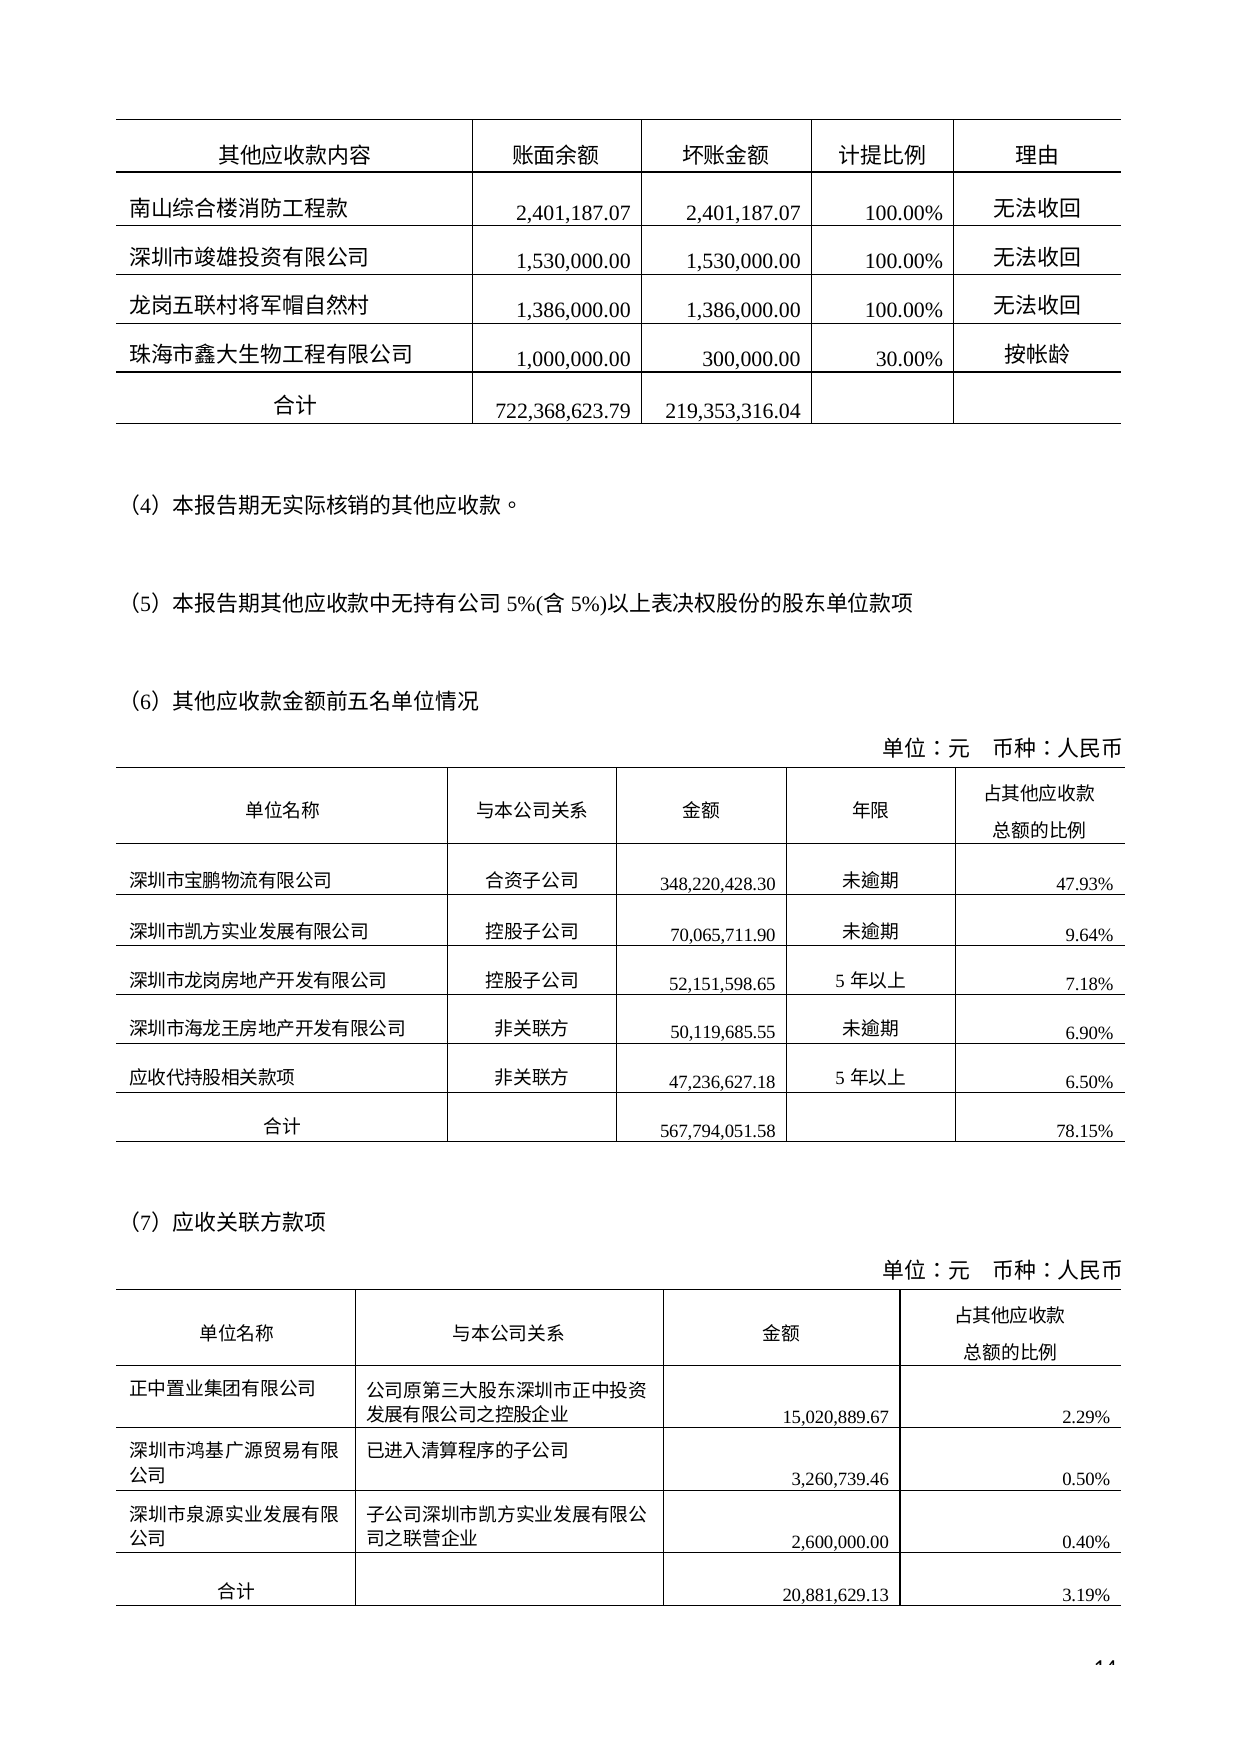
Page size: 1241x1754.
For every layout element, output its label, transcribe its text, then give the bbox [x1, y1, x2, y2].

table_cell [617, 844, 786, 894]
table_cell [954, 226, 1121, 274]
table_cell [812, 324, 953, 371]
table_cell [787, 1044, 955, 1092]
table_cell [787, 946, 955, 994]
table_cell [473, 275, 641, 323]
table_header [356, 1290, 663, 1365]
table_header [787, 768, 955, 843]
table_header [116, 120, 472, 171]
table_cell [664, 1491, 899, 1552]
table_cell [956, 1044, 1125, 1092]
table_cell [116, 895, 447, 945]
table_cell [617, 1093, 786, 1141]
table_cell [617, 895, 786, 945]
text （5）本报告期其他应收款中无持有公司 5%(含 5%)以上表决权股份的股东单位款项 [118, 588, 1138, 618]
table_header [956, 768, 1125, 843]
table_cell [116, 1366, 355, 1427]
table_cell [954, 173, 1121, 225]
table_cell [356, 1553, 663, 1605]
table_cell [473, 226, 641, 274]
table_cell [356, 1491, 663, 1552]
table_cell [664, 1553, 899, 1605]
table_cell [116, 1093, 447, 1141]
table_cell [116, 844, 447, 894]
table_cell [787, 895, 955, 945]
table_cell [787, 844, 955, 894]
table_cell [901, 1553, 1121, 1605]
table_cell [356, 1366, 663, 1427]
text （4）本报告期无实际核销的其他应收款。 [118, 490, 855, 519]
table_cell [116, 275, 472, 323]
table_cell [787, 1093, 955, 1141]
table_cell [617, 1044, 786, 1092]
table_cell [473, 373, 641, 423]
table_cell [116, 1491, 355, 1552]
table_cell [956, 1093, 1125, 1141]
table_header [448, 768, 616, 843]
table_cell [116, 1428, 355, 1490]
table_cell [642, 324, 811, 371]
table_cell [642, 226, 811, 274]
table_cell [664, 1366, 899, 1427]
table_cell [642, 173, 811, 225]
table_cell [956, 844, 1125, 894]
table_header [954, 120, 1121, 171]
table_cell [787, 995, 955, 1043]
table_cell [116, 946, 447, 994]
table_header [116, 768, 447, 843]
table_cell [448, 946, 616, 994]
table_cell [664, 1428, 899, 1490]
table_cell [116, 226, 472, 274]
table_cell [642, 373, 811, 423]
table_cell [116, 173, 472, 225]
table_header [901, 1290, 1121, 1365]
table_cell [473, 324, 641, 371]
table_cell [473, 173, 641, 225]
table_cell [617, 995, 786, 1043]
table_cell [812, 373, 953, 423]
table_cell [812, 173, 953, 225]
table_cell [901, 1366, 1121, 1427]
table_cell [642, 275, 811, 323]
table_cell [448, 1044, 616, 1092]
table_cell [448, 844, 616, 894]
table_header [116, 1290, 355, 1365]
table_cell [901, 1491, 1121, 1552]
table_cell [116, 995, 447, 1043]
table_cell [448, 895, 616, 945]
text （6）其他应收款金额前五名单位情况 [118, 686, 855, 716]
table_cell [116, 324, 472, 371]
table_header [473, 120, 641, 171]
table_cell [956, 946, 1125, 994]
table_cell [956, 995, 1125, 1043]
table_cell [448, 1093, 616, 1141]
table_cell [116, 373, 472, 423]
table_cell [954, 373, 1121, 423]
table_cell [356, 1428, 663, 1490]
text 单位：元 币种：人民币 [104, 733, 1123, 763]
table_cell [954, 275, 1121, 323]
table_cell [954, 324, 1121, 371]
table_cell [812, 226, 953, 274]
text （7）应收关联方款项 [118, 1207, 855, 1237]
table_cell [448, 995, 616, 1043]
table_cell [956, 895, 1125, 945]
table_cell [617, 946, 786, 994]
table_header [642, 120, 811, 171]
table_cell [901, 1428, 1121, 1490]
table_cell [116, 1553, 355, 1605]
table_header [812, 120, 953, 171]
text 单位：元 币种：人民币 [104, 1255, 1123, 1285]
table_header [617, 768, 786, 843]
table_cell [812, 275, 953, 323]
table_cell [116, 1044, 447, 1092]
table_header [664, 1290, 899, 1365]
